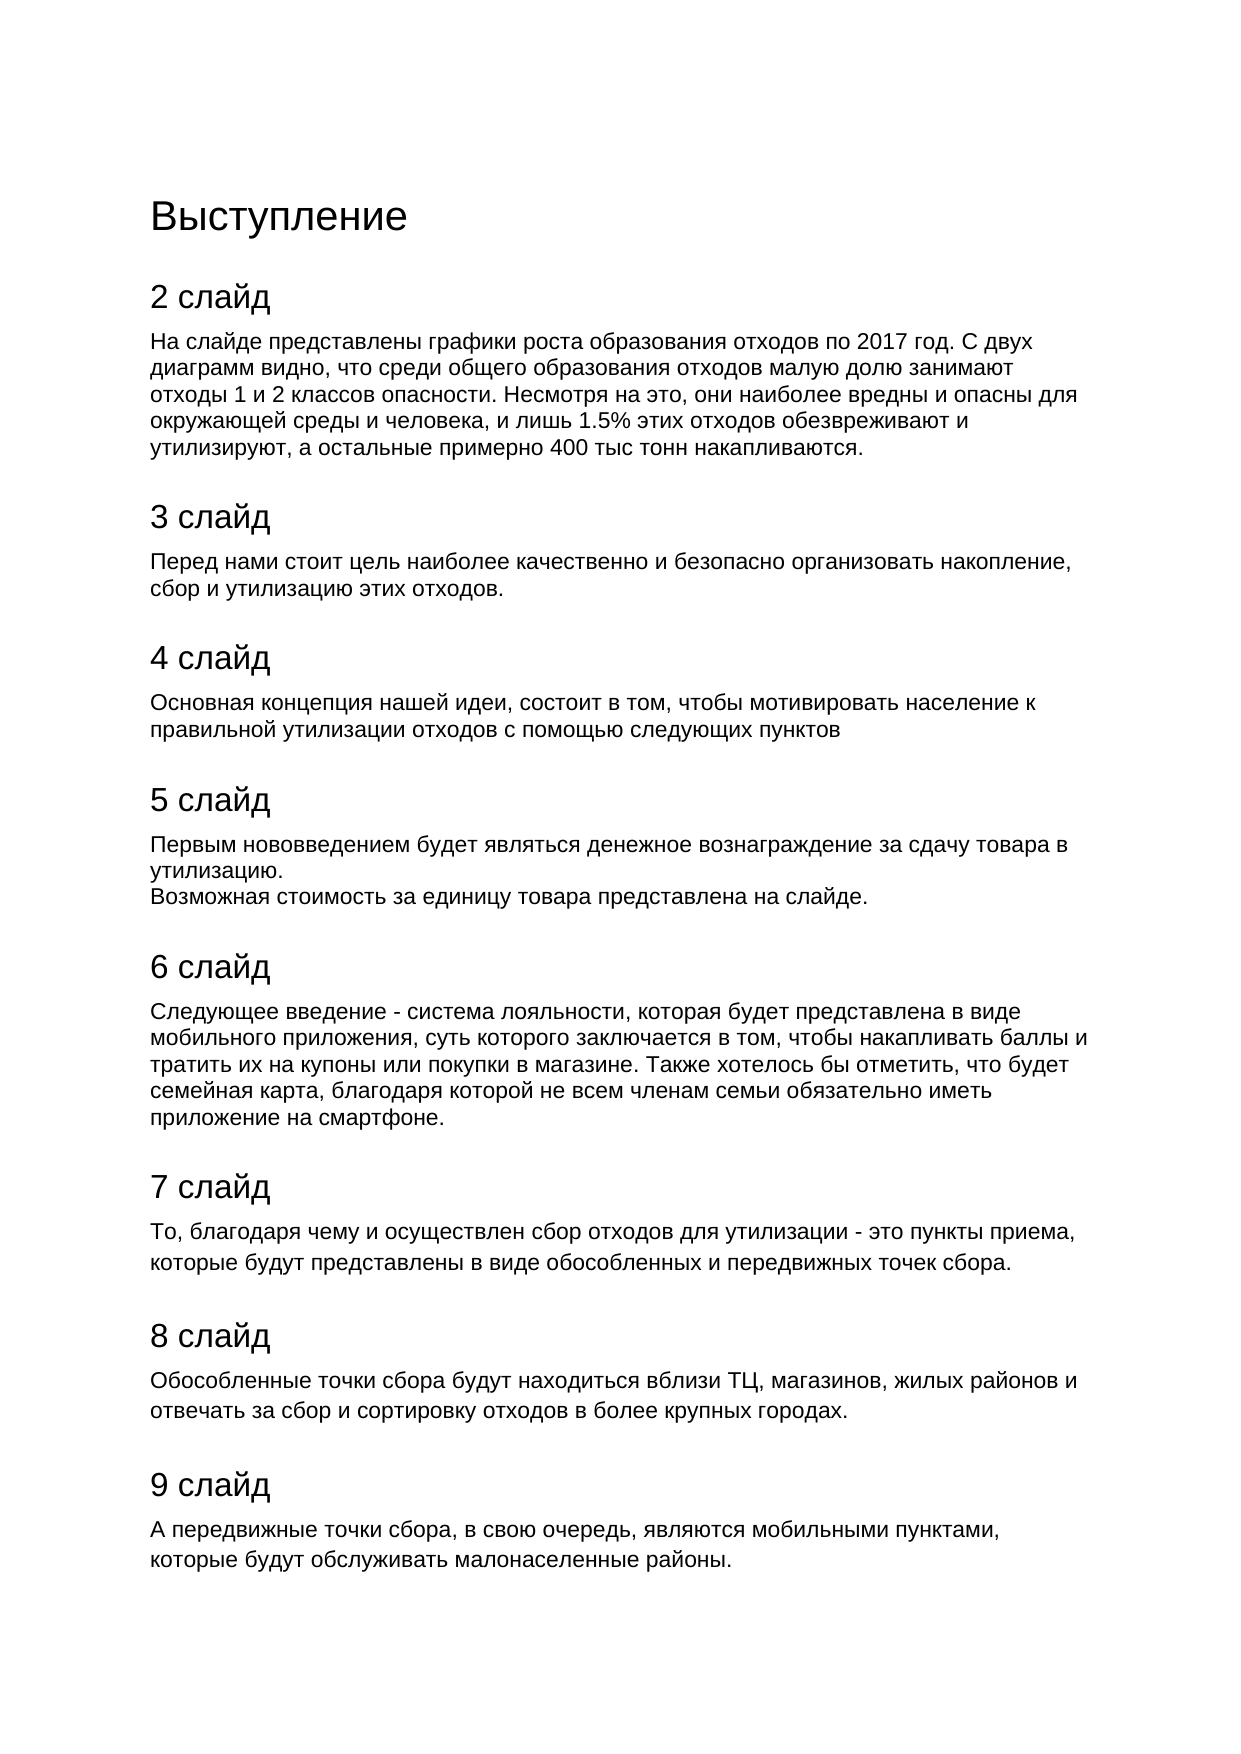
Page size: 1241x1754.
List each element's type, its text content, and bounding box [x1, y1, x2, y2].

text Основная концепция нашей идеи, состоит в том, чтобы мотивировать население к правильной утилизации отходов с помощью следующих пунктов [150, 689, 1090, 742]
subtitle Выступление [150, 192, 1090, 239]
text Перед нами стоит цель наиболее качественно и безопасно организовать накопление, сбор и утилизацию этих отходов. [150, 548, 1090, 601]
subtitle 6 слайд [150, 947, 1090, 986]
text Следующее введение - система лояльности, которая будет представлена в виде мобильного приложения, суть которого заключается в том, чтобы накапливать баллы и тратить их на купоны или покупки в магазине. Также хотелось бы отметить, что будет семейная карта, благодаря которой не всем членам семьи обязательно иметь приложение на смартфоне. [150, 998, 1090, 1130]
text А передвижные точки сбора, в свою очередь, являются мобильными пунктами, которые будут обслуживать малонаселенные районы. [150, 1516, 1090, 1572]
text То, благодаря чему и осуществлен сбор отходов для утилизации - это пункты приема, которые будут представлены в виде обособленных и передвижных точек сбора. [150, 1218, 1090, 1275]
subtitle 4 слайд [150, 638, 1090, 677]
subtitle 8 слайд [150, 1316, 1090, 1354]
subtitle 3 слайд [150, 497, 1090, 536]
text Возможная стоимость за единицу товара представлена на слайде. [150, 883, 1090, 909]
subtitle 7 слайд [150, 1167, 1090, 1206]
text На слайде представлены графики роста образования отходов по 2017 год. С двух диаграмм видно, что среди общего образования отходов малую долю занимают отходы 1 и 2 классов опасности. Несмотря на это, они наиболее вредны и опасны для окружающей среды и человека, и лишь 1.5% этих отходов обезвреживают и утилизируют, а остальные примерно 400 тыс тонн накапливаются. [150, 328, 1090, 460]
text Обособленные точки сбора будут находиться вблизи ТЦ, магазинов, жилых районов и отвечать за сбор и сортировку отходов в более крупных городах. [150, 1367, 1090, 1424]
text Первым нововведением будет являться денежное вознаграждение за сдачу товара в утилизацию. [150, 831, 1090, 883]
subtitle 2 слайд [150, 277, 1090, 316]
subtitle 9 слайд [150, 1465, 1090, 1503]
subtitle 5 слайд [150, 779, 1090, 818]
